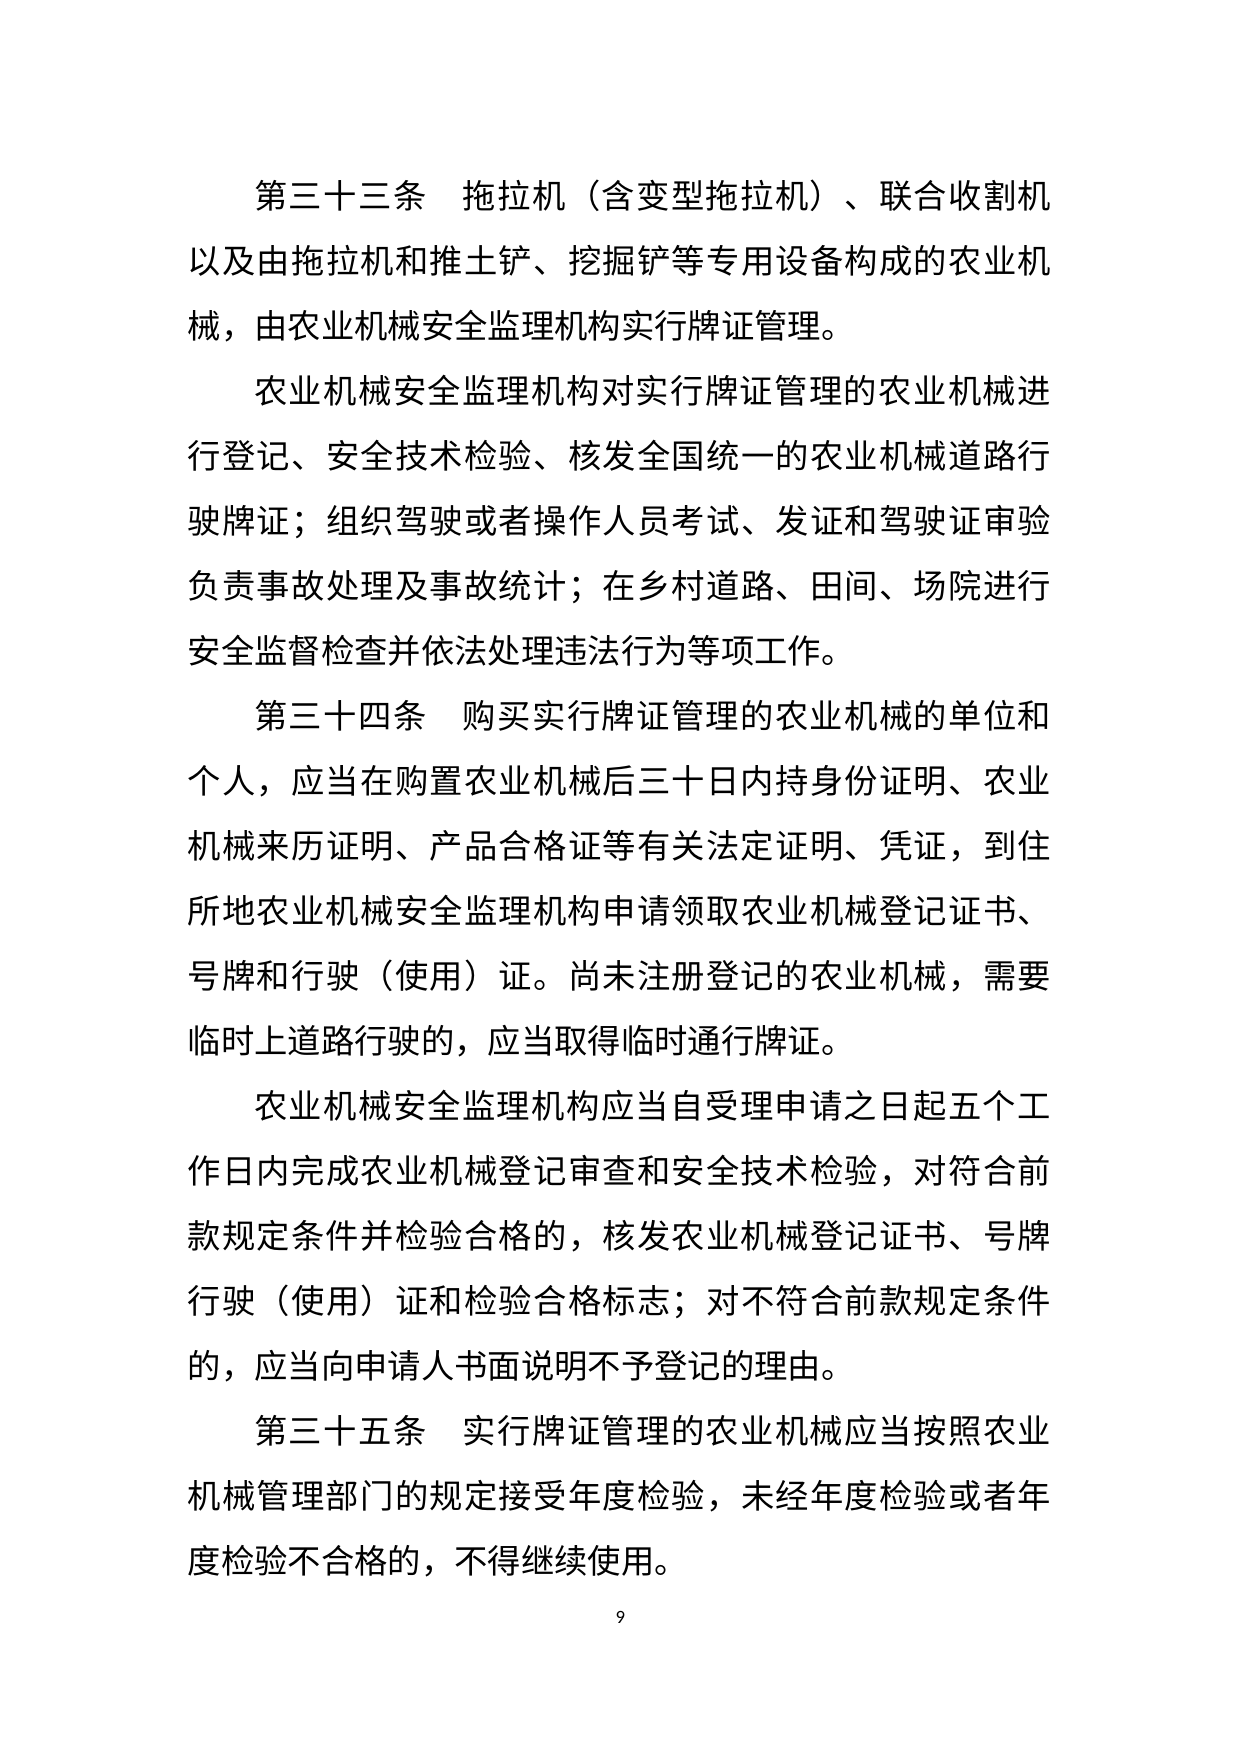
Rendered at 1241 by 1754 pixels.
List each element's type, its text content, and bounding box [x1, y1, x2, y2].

text 第三十三条 拖拉机（含变型拖拉机）、联合收割机以及由拖拉机和推土铲、挖掘铲等专用设备构成的农业机械，由农业机械安全监理机构实行牌证管理。 [187, 162, 1053, 357]
text 农业机械安全监理机构应当自受理申请之日起五个工作日内完成农业机械登记审查和安全技术检验，对符合前款规定条件并检验合格的，核发农业机械登记证书、号牌、行驶（使用）证和检验合格标志；对不符合前款规定条件的，应当向申请人书面说明不予登记的理由。 [187, 1072, 1053, 1397]
text 第三十四条 购买实行牌证管理的农业机械的单位和个人，应当在购置农业机械后三十日内持身份证明、农业机械来历证明、产品合格证等有关法定证明、凭证，到住所地农业机械安全监理机构申请领取农业机械登记证书、号牌和行驶（使用）证。尚未注册登记的农业机械，需要临时上道路行驶的，应当取得临时通行牌证。 [187, 682, 1053, 1072]
text 第三十五条 实行牌证管理的农业机械应当按照农业机械管理部门的规定接受年度检验，未经年度检验或者年度检验不合格的，不得继续使用。 [187, 1397, 1053, 1592]
text 农业机械安全监理机构对实行牌证管理的农业机械进行登记、安全技术检验、核发全国统一的农业机械道路行驶牌证；组织驾驶或者操作人员考试、发证和驾驶证审验；负责事故处理及事故统计；在乡村道路、田间、场院进行安全监督检查并依法处理违法行为等项工作。 [187, 357, 1053, 682]
